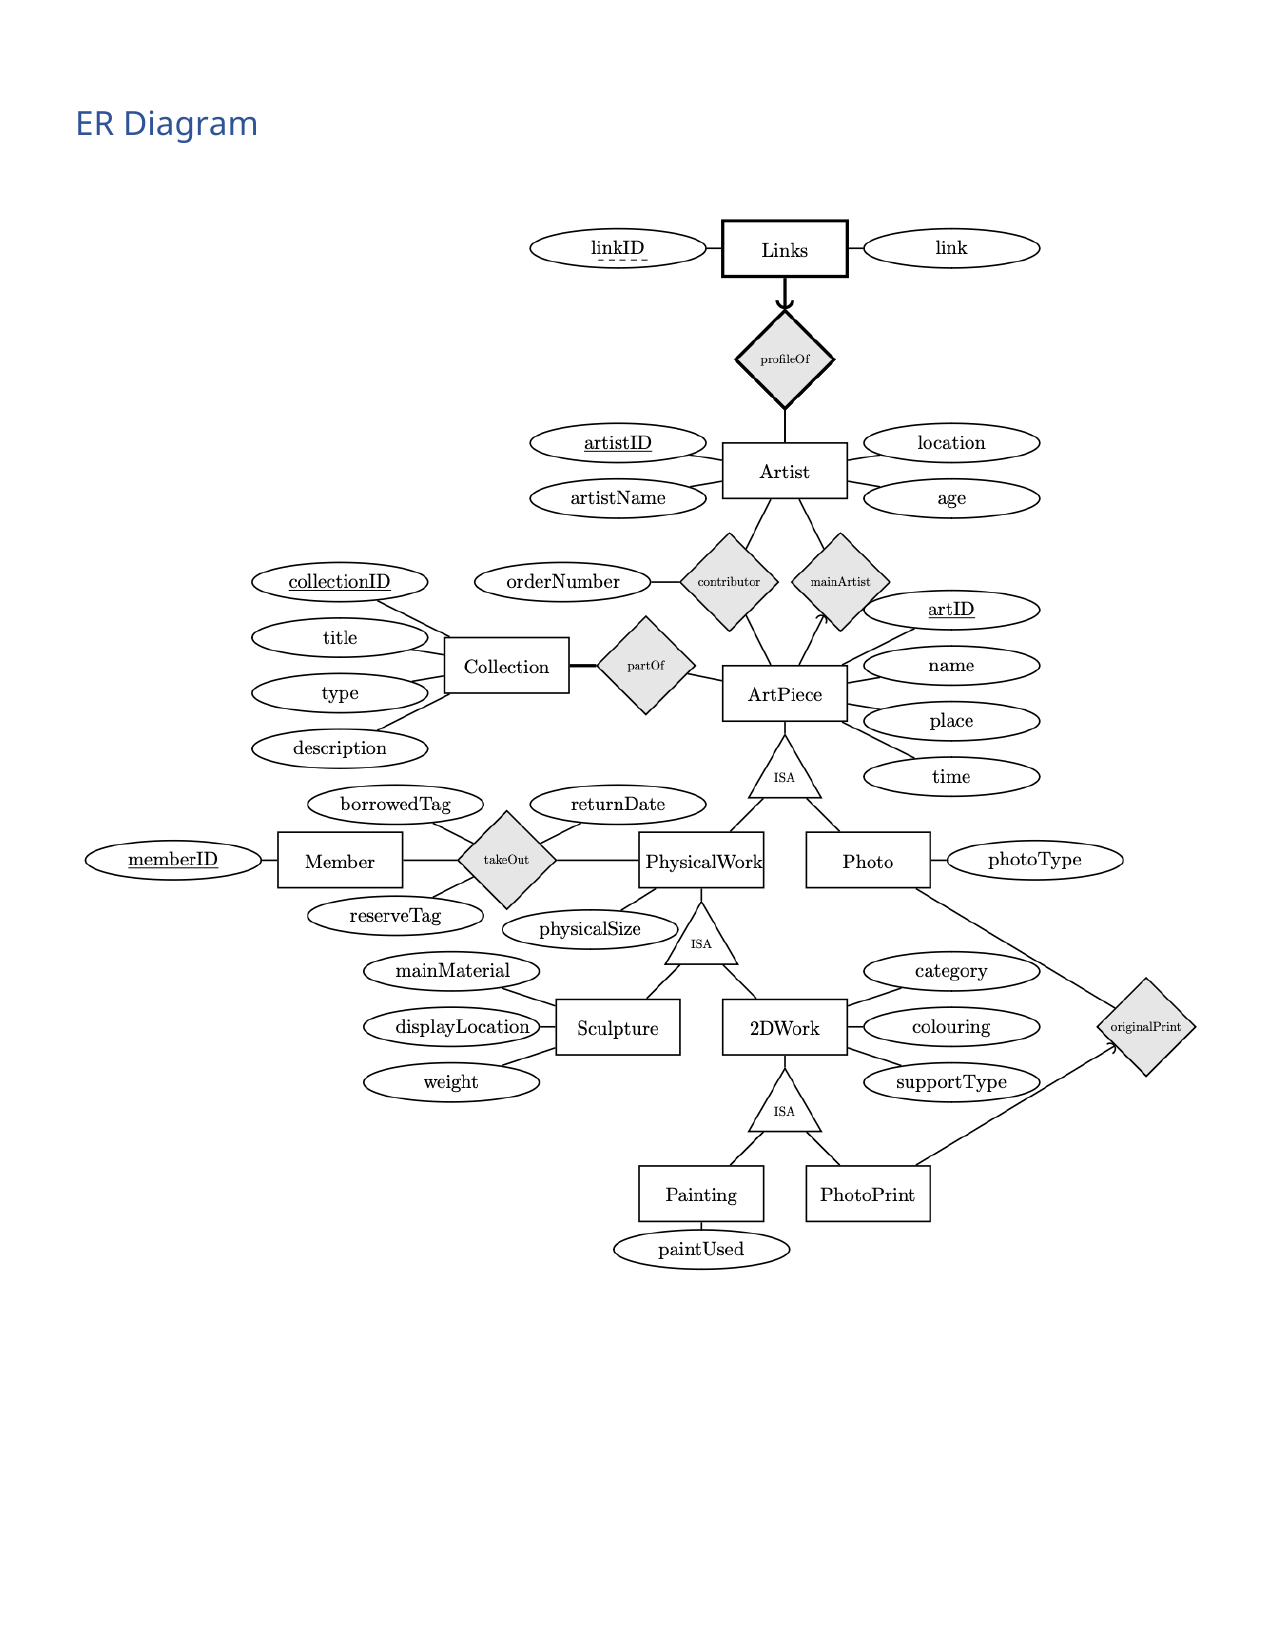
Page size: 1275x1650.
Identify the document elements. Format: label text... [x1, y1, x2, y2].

subtitle ER Diagram [75, 100, 1200, 145]
picture [75, 145, 1200, 1292]
